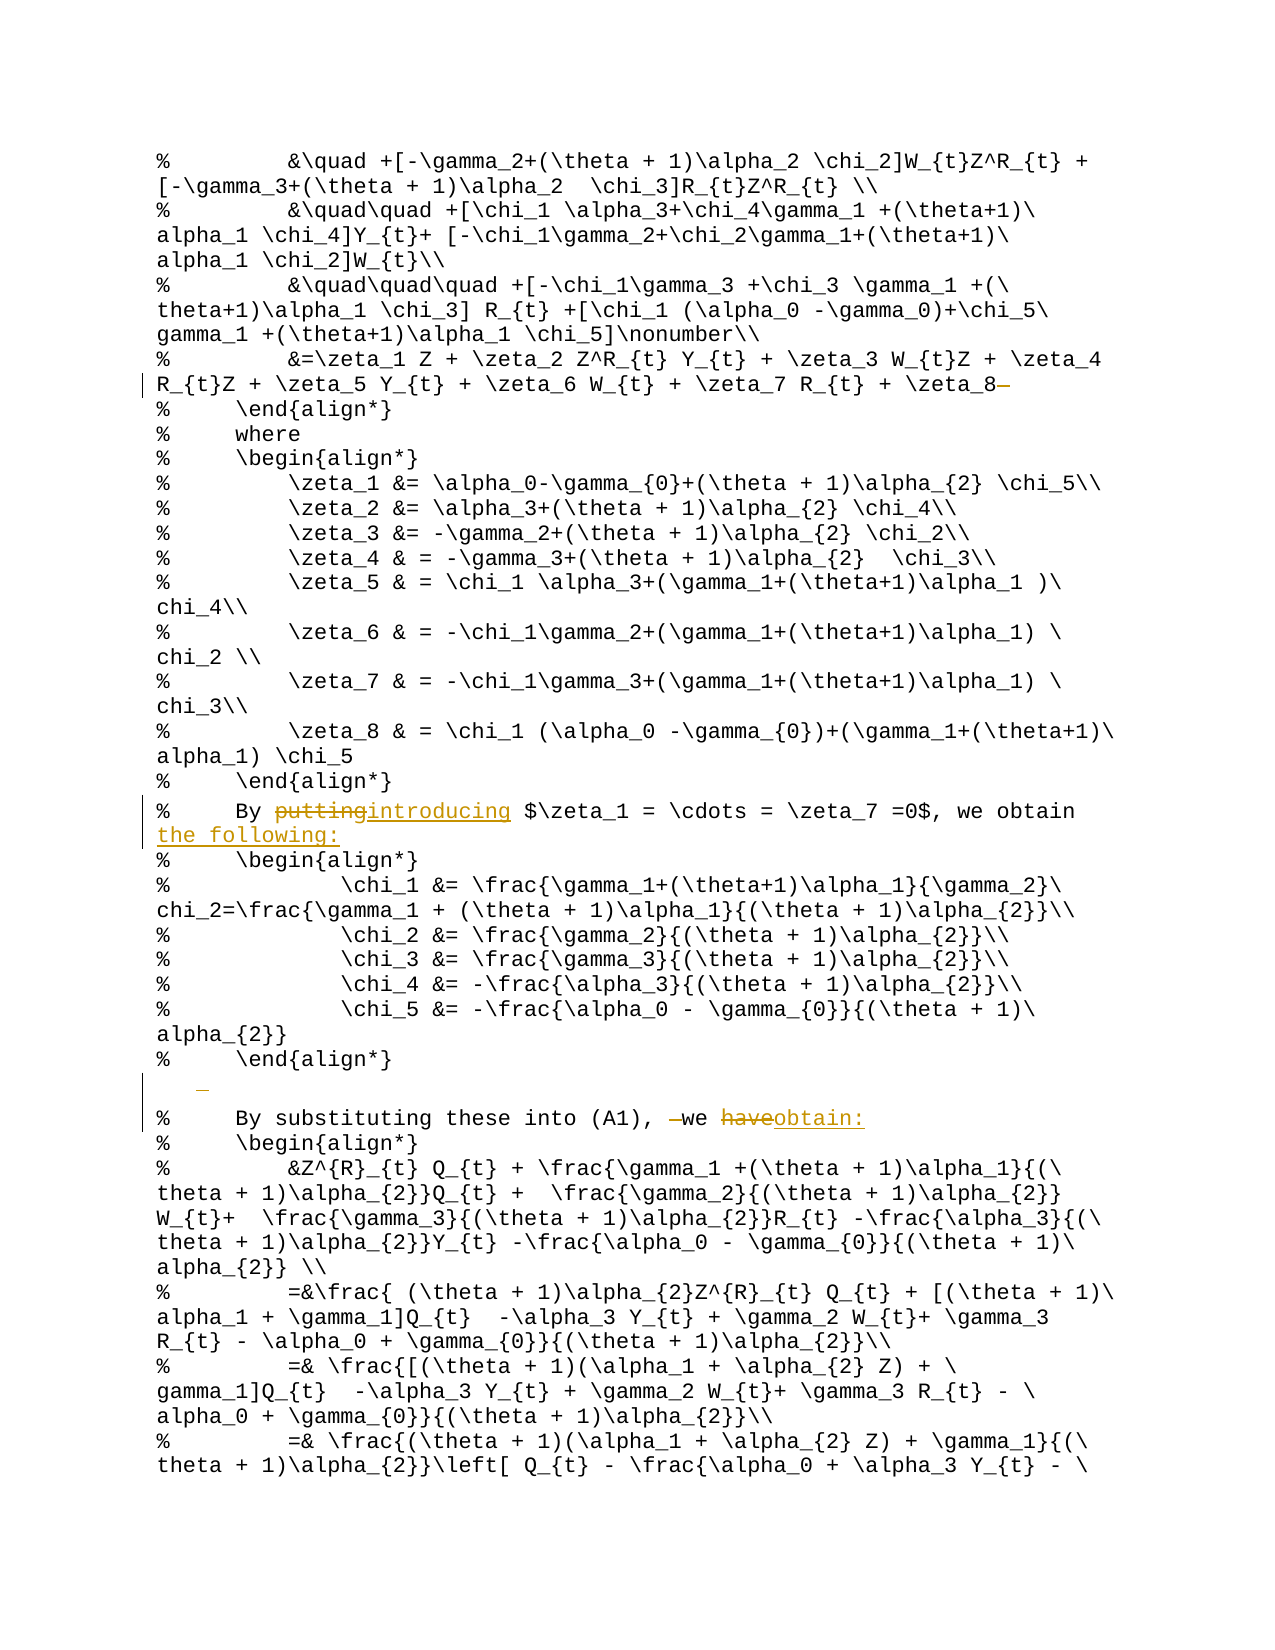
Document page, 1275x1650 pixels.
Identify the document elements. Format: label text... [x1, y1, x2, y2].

text % \zeta_6 & = -\chi_1\gamma_2+(\gamma_1+(\theta+1)\alpha_1) \chi_2 \\ [156, 621, 1118, 671]
text % \begin{align*} [156, 1132, 1118, 1157]
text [156, 1430, 1118, 1479]
text % \chi_5 &= -\frac{\alpha_0 - \gamma_{0}}{(\theta + 1)\alpha_{2}} [156, 998, 1118, 1048]
text % \chi_1 &= \frac{\gamma_1+(\theta+1)\alpha_1}{\gamma_2}\chi_2=\frac{\gamma_1 + (\theta + 1)\alpha_1}{(\theta + 1)\alpha_{2}}\\ [156, 874, 1118, 924]
text % \zeta_4 & = -\gamma_3+(\theta + 1)\alpha_{2} \chi_3\\ [156, 547, 1118, 571]
text % \chi_4 &= -\frac{\alpha_3}{(\theta + 1)\alpha_{2}}\\ [156, 973, 1118, 998]
text % &\quad +[-\gamma_2+(\theta + 1)\alpha_2 \chi_2]W_{t}Z^R_{t} + [-\gamma_3+(\theta + 1)\alpha_2 \chi_3]R_{t}Z^R_{t} \\ [156, 150, 1118, 199]
text % &\quad\quad\quad +[-\chi_1\gamma_3 +\chi_3 \gamma_1 +(\theta+1)\alpha_1 \chi_3] R_{t} +[\chi_1 (\alpha_0 -\gamma_0)+\chi_5\gamma_1 +(\theta+1)\alpha_1 \chi_5]\nonumber\\ [156, 274, 1118, 348]
text % \chi_2 &= \frac{\gamma_2}{(\theta + 1)\alpha_{2}}\\ [156, 924, 1118, 948]
text % \zeta_7 & = -\chi_1\gamma_3+(\gamma_1+(\theta+1)\alpha_1) \chi_3\\ [156, 671, 1118, 720]
text % &=\zeta_1 Z + \zeta_2 Z^R_{t} Y_{t} + \zeta_3 W_{t}Z + \zeta_4 R_{t}Z + \zeta_5 Y_{t} + \zeta_6 W_{t} + \zeta_7 R_{t} + \zeta_8 [156, 348, 1118, 398]
text % &Z^{R}_{t} Q_{t} + \frac{\gamma_1 +(\theta + 1)\alpha_1}{(\theta + 1)\alpha_{2}}Q_{t} + \frac{\gamma_2}{(\theta + 1)\alpha_{2}} W_{t}+ \frac{\gamma_3}{(\theta + 1)\alpha_{2}}R_{t} -\frac{\alpha_3}{(\theta + 1)\alpha_{2}}Y_{t} -\frac{\alpha_0 - \gamma_{0}}{(\theta + 1)\alpha_{2}} \\ [156, 1157, 1118, 1281]
text % \end{align*} [156, 398, 1118, 423]
text % \end{align*} [156, 1048, 1118, 1072]
text % \zeta_5 & = \chi_1 \alpha_3+(\gamma_1+(\theta+1)\alpha_1 )\chi_4\\ [156, 571, 1118, 621]
text % By $\zeta_1 = \cdots = \zeta_7 =0$, we obtain [156, 794, 1118, 849]
text % =& \frac{[(\theta + 1)(\alpha_1 + \alpha_{2} Z) + \gamma_1]Q_{t} -\alpha_3 Y_{t} + \gamma_2 W_{t}+ \gamma_3 R_{t} - \alpha_0 + \gamma_{0}}{(\theta + 1)\alpha_{2}}\\ [156, 1355, 1118, 1430]
text % where [156, 423, 1118, 447]
text % \end{align*} [156, 770, 1118, 794]
text % =&\frac{ (\theta + 1)\alpha_{2}Z^{R}_{t} Q_{t} + [(\theta + 1)\alpha_1 + \gamma_1]Q_{t} -\alpha_3 Y_{t} + \gamma_2 W_{t}+ \gamma_3 R_{t} - \alpha_0 + \gamma_{0}}{(\theta + 1)\alpha_{2}}\\ [156, 1281, 1118, 1355]
text % \zeta_2 &= \alpha_3+(\theta + 1)\alpha_{2} \chi_4\\ [156, 497, 1118, 522]
text % \zeta_8 & = \chi_1 (\alpha_0 -\gamma_{0})+(\gamma_1+(\theta+1)\alpha_1) \chi_5 [156, 720, 1118, 770]
text % \begin{align*} [156, 849, 1118, 874]
text % \chi_3 &= \frac{\gamma_3}{(\theta + 1)\alpha_{2}}\\ [156, 948, 1118, 973]
text % \zeta_3 &= -\gamma_2+(\theta + 1)\alpha_{2} \chi_2\\ [156, 522, 1118, 547]
text % &\quad\quad +[\chi_1 \alpha_3+\chi_4\gamma_1 +(\theta+1)\alpha_1 \chi_4]Y_{t}+ [-\chi_1\gamma_2+\chi_2\gamma_1+(\theta+1)\alpha_1 \chi_2]W_{t}\\ [156, 199, 1118, 274]
text % By substituting these into (A1), we [156, 1102, 1118, 1132]
text % \zeta_1 &= \alpha_0-\gamma_{0}+(\theta + 1)\alpha_{2} \chi_5\\ [156, 472, 1118, 497]
text % \begin{align*} [156, 447, 1118, 472]
